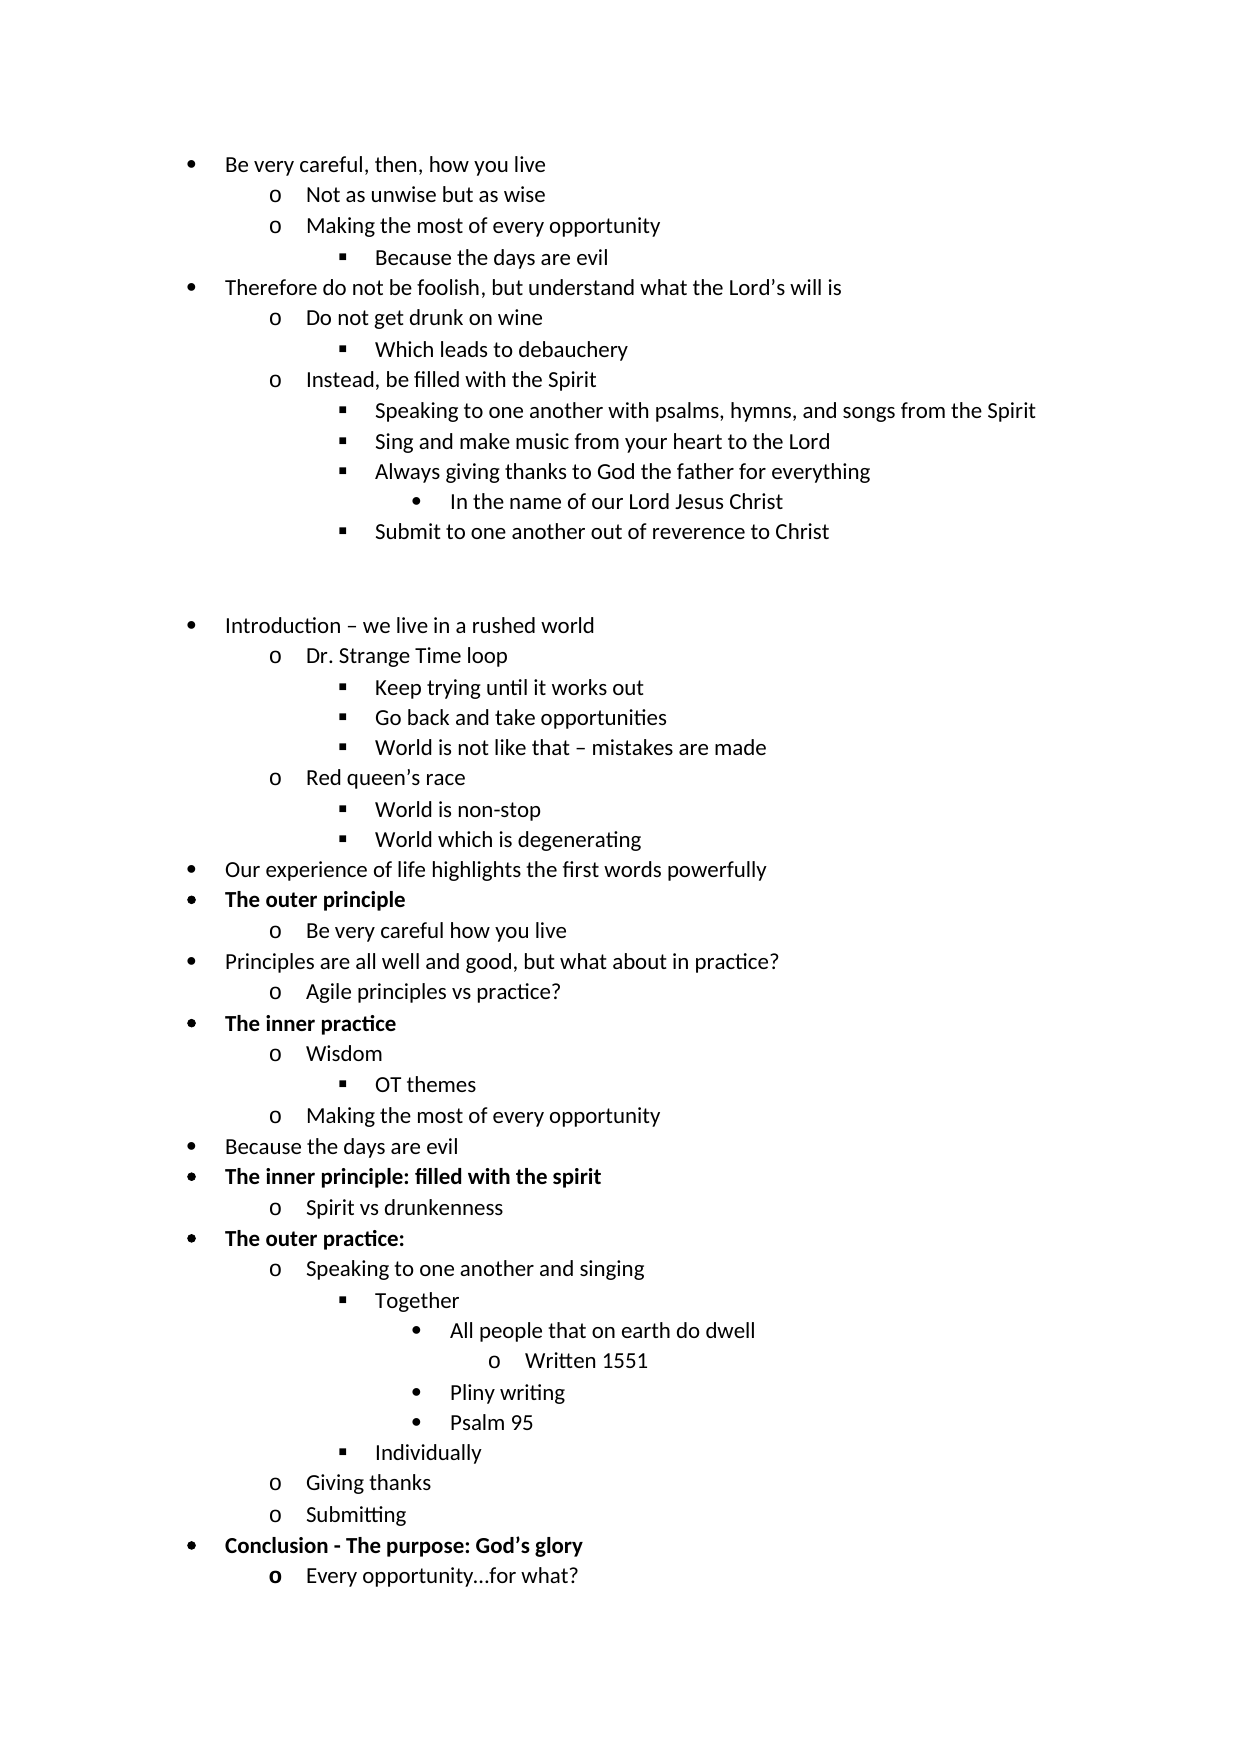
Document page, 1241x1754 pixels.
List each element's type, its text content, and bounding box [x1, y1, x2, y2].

list Not as unwise but as wise [268, 180, 1090, 209]
list Which leads to debauchery [337, 335, 1090, 363]
list Red queen’s race [268, 763, 1090, 793]
list The inner practice [187, 1009, 1090, 1037]
list Because the days are evil [187, 1132, 1090, 1160]
list Go back and take opportunities [337, 703, 1090, 731]
list Sing and make music from your heart to the Lord [337, 427, 1090, 455]
list Making the most of every opportunity [268, 1101, 1090, 1130]
list Be very careful how you live [268, 916, 1090, 945]
list World which is degenerating [337, 825, 1090, 853]
list OT themes [337, 1071, 1090, 1099]
list Therefore do not be foolish, but understand what the Lord’s will is [187, 273, 1090, 301]
list Dr. Strange Time loop [268, 641, 1090, 671]
list World is not like that – mistakes are made [337, 733, 1090, 761]
list Psalm 95 [412, 1408, 1090, 1436]
list Submit to one another out of reverence to Christ [337, 517, 1090, 546]
list In the name of our Lord Jesus Christ [412, 487, 1090, 515]
list Conclusion - The purpose: God’s glory [187, 1531, 1090, 1559]
list The outer principle [187, 886, 1090, 914]
list Giving thanks [268, 1468, 1090, 1497]
list Pliny writing [412, 1378, 1090, 1406]
list Wisdom [268, 1039, 1090, 1068]
list Making the most of every opportunity [268, 212, 1090, 241]
list Individually [337, 1438, 1090, 1466]
list Keep trying until it works out [337, 673, 1090, 701]
list Always giving thanks to God the father for everything [337, 457, 1090, 485]
list Speaking to one another with psalms, hymns, and songs from the Spirit [337, 397, 1090, 425]
list Every opportunity…for what? [268, 1561, 1090, 1591]
list Introduction – we live in a rushed world [187, 611, 1090, 639]
list The outer practice: [187, 1224, 1090, 1252]
list All people that on earth do dwell [412, 1316, 1090, 1344]
list The inner principle: filled with the spirit [187, 1162, 1090, 1191]
list Spirit vs drunkenness [268, 1193, 1090, 1222]
list Written 1551 [487, 1346, 1090, 1375]
list Together [337, 1286, 1090, 1314]
list Because the days are evil [337, 243, 1090, 271]
list Do not get drunk on wine [268, 303, 1090, 333]
list Principles are all well and good, but what about in practice? [187, 947, 1090, 975]
list Our experience of life highlights the first words powerfully [187, 855, 1090, 883]
list Speaking to one another and singing [268, 1254, 1090, 1283]
list Agile principles vs practice? [268, 977, 1090, 1007]
list World is non-stop [337, 795, 1090, 823]
list Be very careful, then, how you live [187, 150, 1090, 178]
list Instead, be filled with the Spirit [268, 365, 1090, 394]
list Submitting [268, 1500, 1090, 1529]
